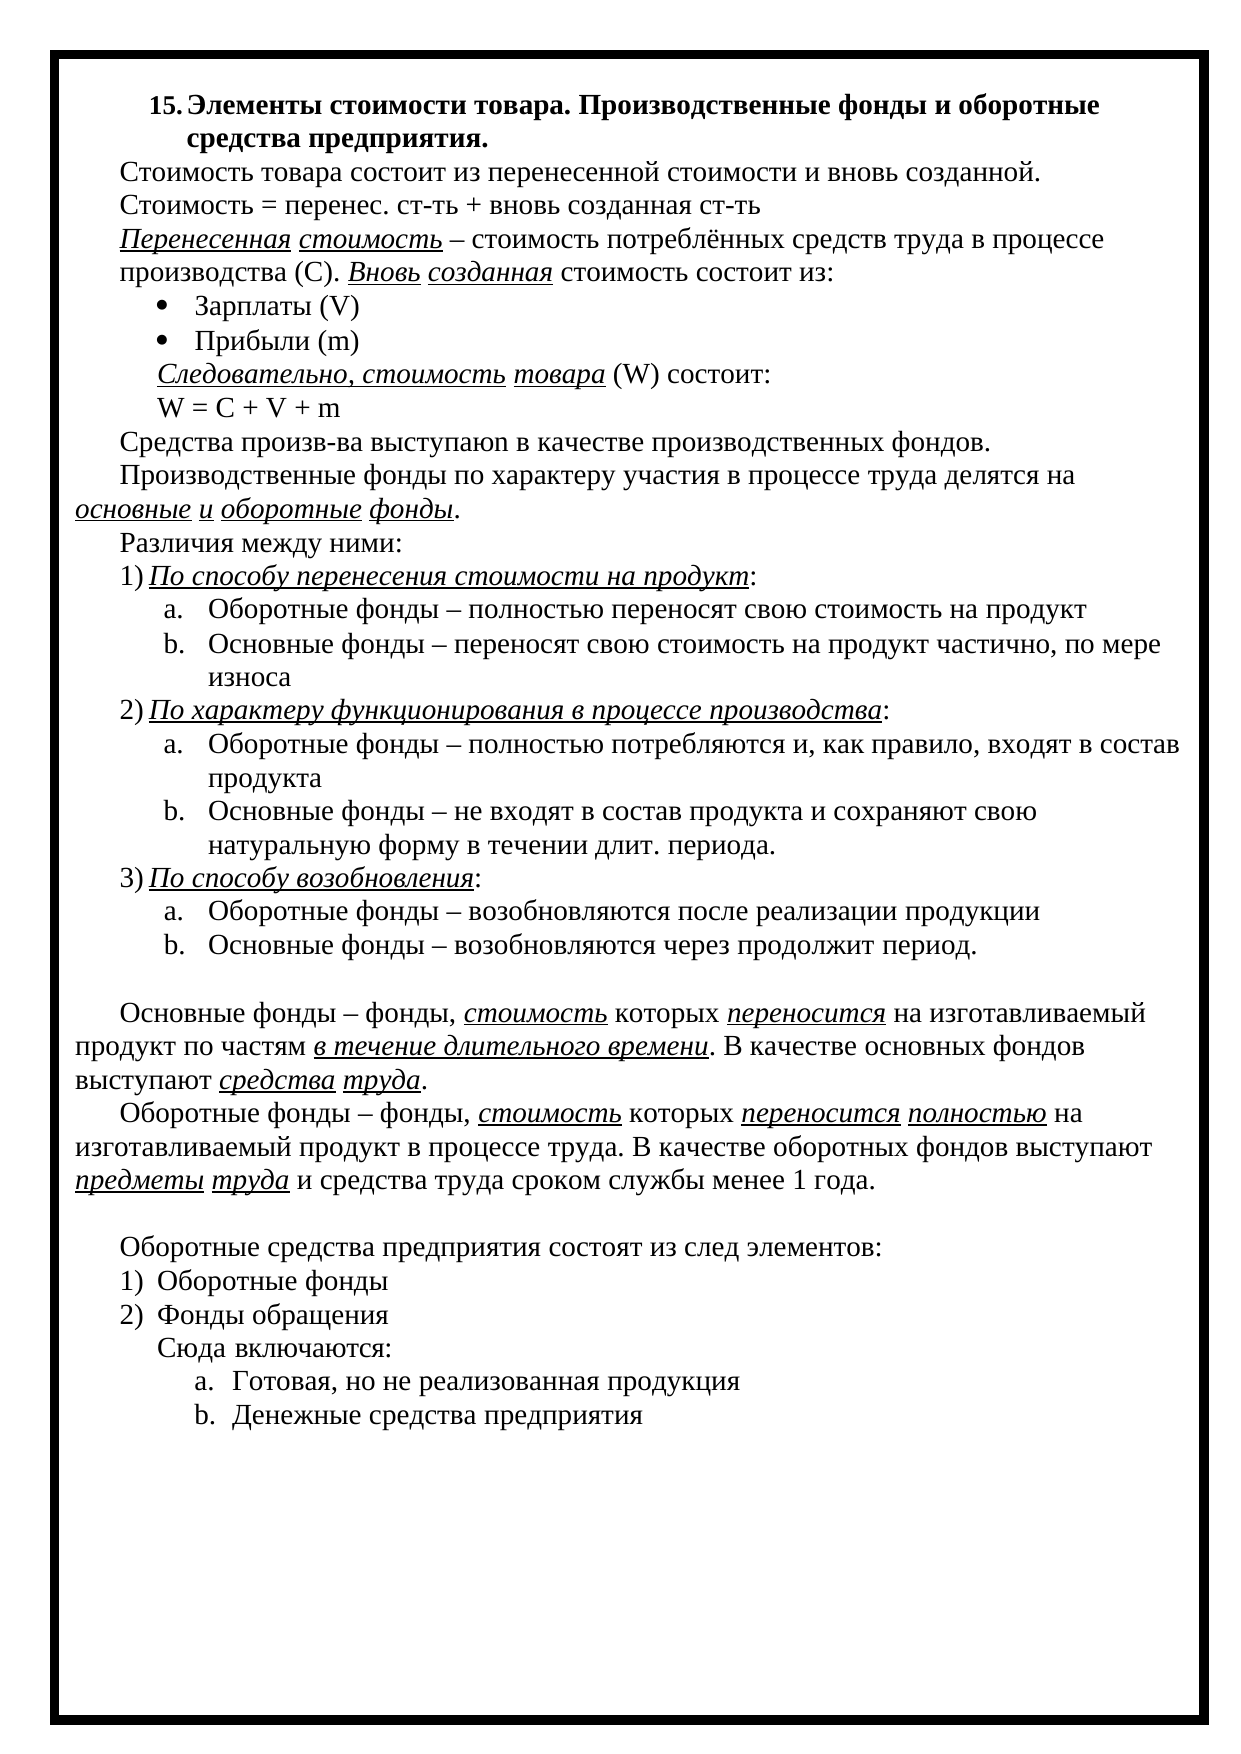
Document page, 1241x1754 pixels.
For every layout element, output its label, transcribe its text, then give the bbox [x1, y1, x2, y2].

text Производственные фонды по характеру участия в процессе труда делятся на [119, 458, 1199, 491]
text Стоимость товара состоит из перенесенной стоимости и вновь созданной. Стоимость = перенес. ст-ть + вновь созданная ст-ть [119, 154, 1043, 221]
list По способу возобновления: [119, 861, 1199, 894]
list По способу перенесения стоимости на продукт: [119, 559, 1199, 592]
text Основные фонды – фонды, стоимость которых переносится на изготавливаемый продукт по частям в течение длительного времени. В качестве основных фондов выступают средства труда. [75, 995, 1147, 1095]
list Оборотные фонды – возобновляются после реализации продукции [163, 894, 1199, 927]
list Оборотные фонды – полностью переносят свою стоимость на продукт [163, 592, 1199, 626]
text Перенесенная стоимость – стоимость потреблённых средств труда в процессе производства (С). Вновь созданная стоимость состоит из: [119, 221, 1106, 288]
list Оборотные фонды [119, 1263, 1199, 1297]
list Основные фонды – возобновляются через продолжит период. [163, 927, 1199, 961]
text Средства произв-ва выступаюn в качестве производственных фондов. [119, 424, 1199, 458]
subtitle Элементы стоимости товара. Производственные фонды и оборотные средства предприятия. [149, 87, 1101, 154]
list Денежные средства предприятия [194, 1397, 1199, 1431]
text Оборотные средства предприятия состоят из след элементов: [119, 1230, 1199, 1263]
text основные и оборотные фонды. [75, 491, 1199, 525]
list Основные фонды – переносят свою стоимость на продукт частично, по мере износа [163, 626, 1162, 693]
text Оборотные фонды – фонды, стоимость которых переносится полностью на изготавливаемый продукт в процессе труда. В качестве оборотных фондов выступают предметы труда и средства труда сроком службы менее 1 года. [75, 1095, 1154, 1196]
text Различия между ними: [119, 525, 1199, 558]
list Оборотные фонды – полностью потребляются и, как правило, входят в состав продукта [163, 726, 1181, 793]
text Следовательно, стоимость товара (W) состоит: [157, 357, 1199, 391]
text W = C + V + m [157, 391, 1199, 424]
list Зарплаты (V) [157, 288, 1199, 322]
list Фонды обращения Сюда включаются: [119, 1297, 394, 1364]
list По характеру функционирования в процессе производства: [119, 693, 1199, 726]
list Готовая, но не реализованная продукция [194, 1364, 1199, 1397]
list Основные фонды – не входят в состав продукта и сохраняют свою натуральную форму в течении длит. периода. [163, 793, 1038, 861]
list Прибыли (m) [157, 322, 1199, 357]
